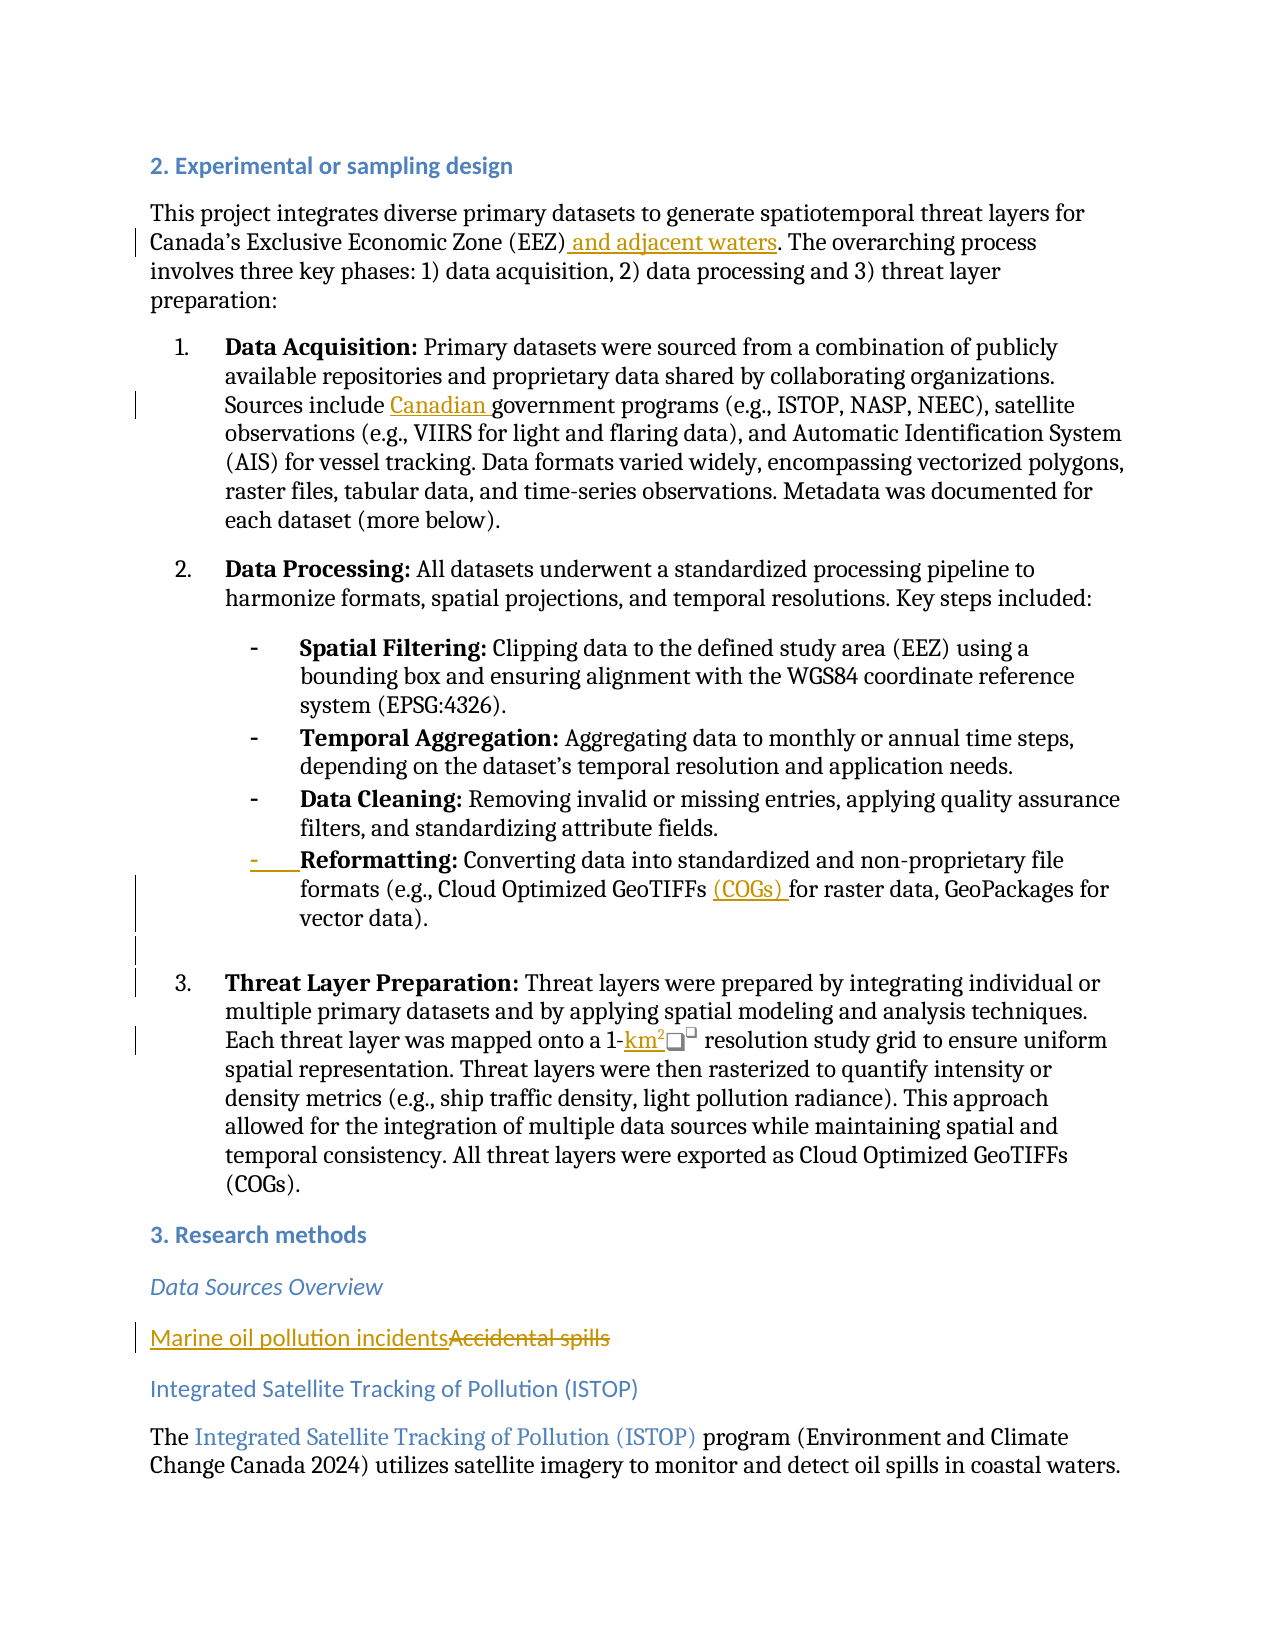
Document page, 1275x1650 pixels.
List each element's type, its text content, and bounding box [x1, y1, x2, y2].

text This project integrates diverse primary datasets to generate spatiotemporal threat layers for Canada’s Exclusive Economic Zone (EEZ). The overarching process involves three key phases: 1) data acquisition, 2) data processing and 3) threat layer preparation: [150, 199, 1125, 314]
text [150, 1423, 1125, 1480]
list Threat Layer Preparation: Threat layers were prepared by integrating individual or multiple primary datasets and by applying spatial modeling and analysis techniques. Each threat layer was mapped onto a 1- resolution study grid to ensure uniform spatial representation. Threat layers were then rasterized to quantify intensity or density metrics (e.g., ship traffic density, light pollution radiance). This approach allowed for the integration of multiple data sources while maintaining spatial and temporal consistency. All threat layers were exported as Cloud Optimized GeoTIFFs (COGs). [175, 968, 1125, 1198]
list Reformatting: Converting data into standardized and non-proprietary file formats (e.g., Cloud Optimized GeoTIFFs for raster data, GeoPackages for vector data). [250, 846, 1125, 932]
list Data Cleaning: Removing invalid or missing entries, applying quality assurance filters, and standardizing attribute fields. [250, 785, 1125, 842]
subtitle 3. Research methods [150, 1219, 1125, 1250]
subtitle 2. Experimental or sampling design [150, 150, 1125, 181]
subtitle Integrated Satellite Tracking of Pollution (ISTOP) [150, 1373, 1125, 1404]
list Temporal Aggregation: Aggregating data to monthly or annual time steps, depending on the dataset’s temporal resolution and application needs. [250, 723, 1125, 781]
list Data Processing: All datasets underwent a standardized processing pipeline to harmonize formats, spatial projections, and temporal resolutions. Key steps included: [175, 555, 1125, 613]
subtitle Data Sources Overview [150, 1271, 1125, 1301]
list Data Acquisition: Primary datasets were sourced from a combination of publicly available repositories and proprietary data shared by collaborating organizations. Sources include government programs (e.g., ISTOP, NASP, NEEC), satellite observations (e.g., VIIRS for light and flaring data), and Automatic Identification System (AIS) for vessel tracking. Data formats varied widely, encompassing vectorized polygons, raster files, tabular data, and time-series observations. Metadata was documented for each dataset (more below). [175, 333, 1125, 534]
list Spatial Filtering: Clipping data to the defined study area (EEZ) using a bounding box and ensuring alignment with the WGS84 coordinate reference system (EPSG:4326). [250, 633, 1125, 720]
